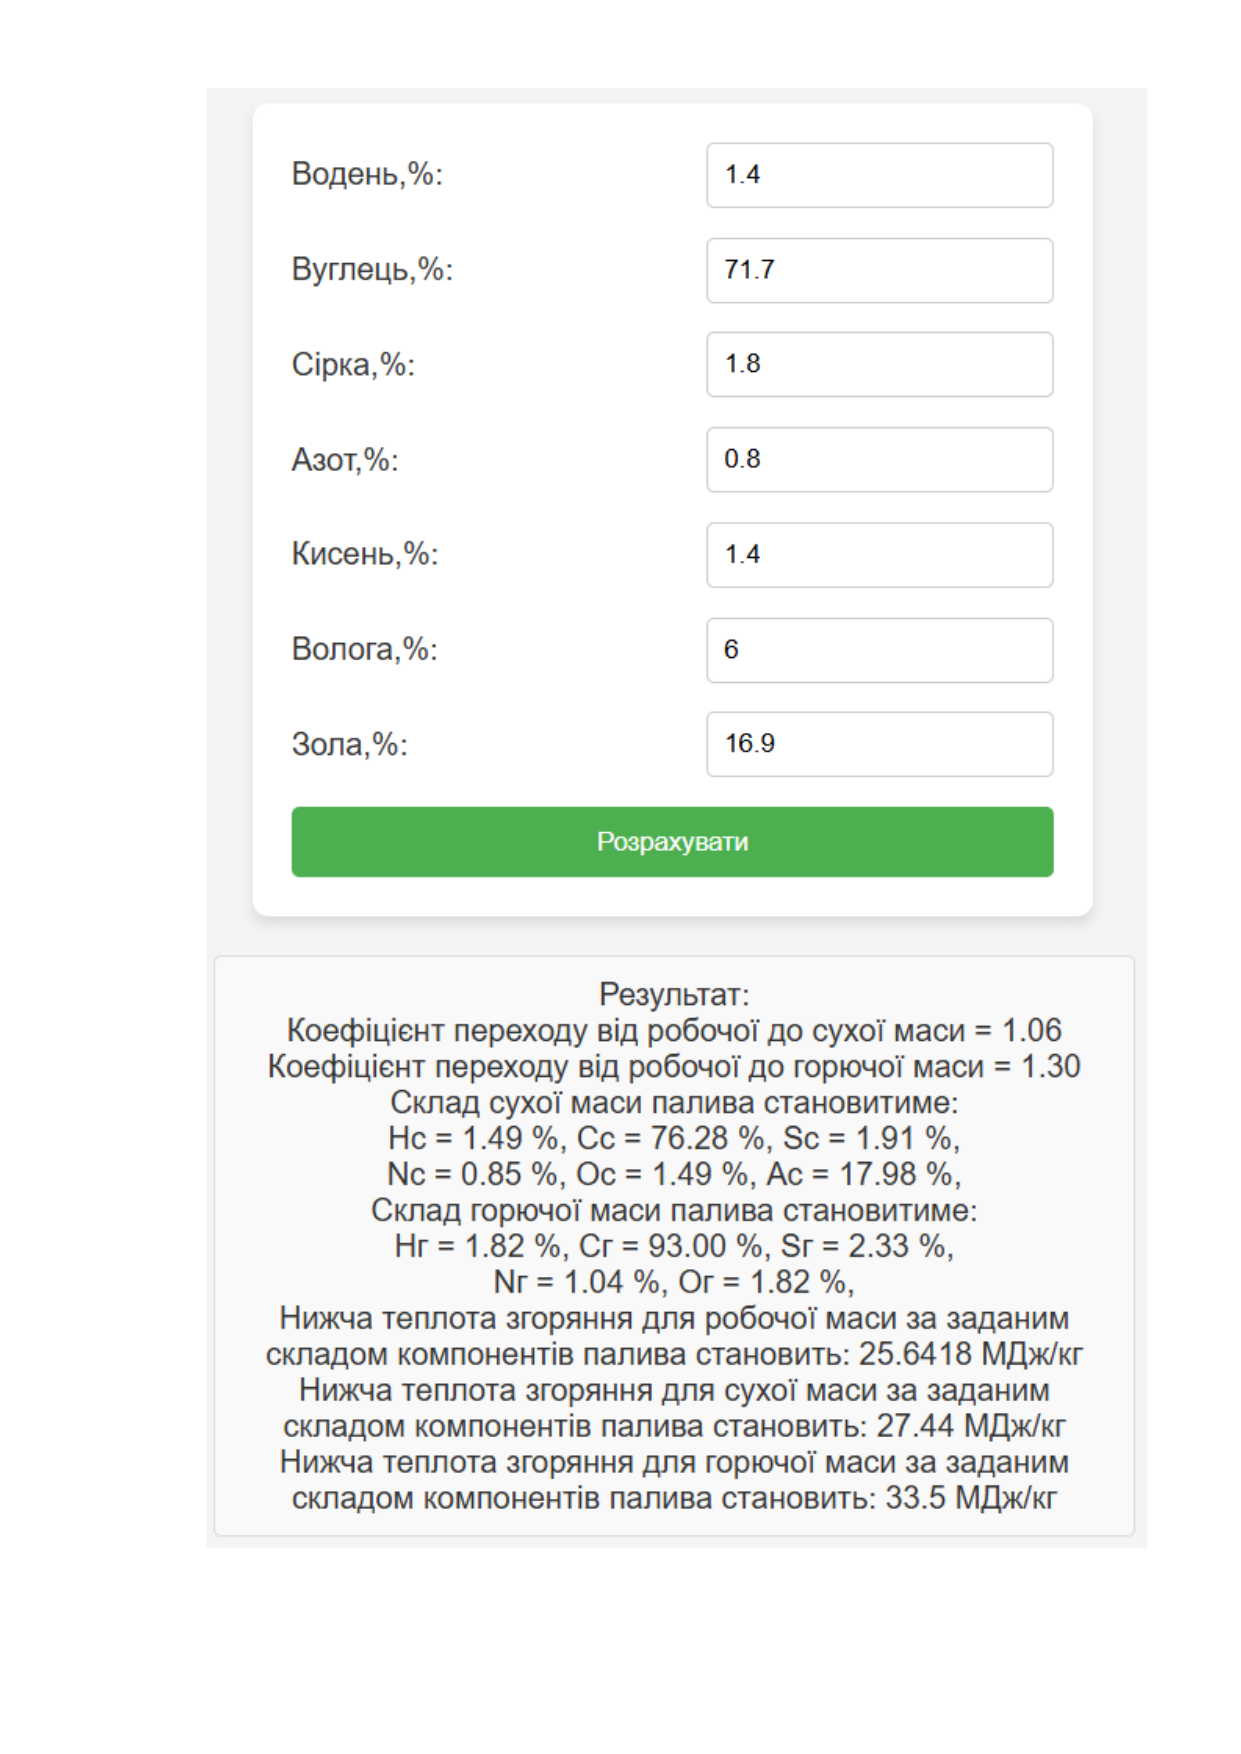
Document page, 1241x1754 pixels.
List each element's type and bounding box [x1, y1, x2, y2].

picture [206, 88, 1148, 1548]
